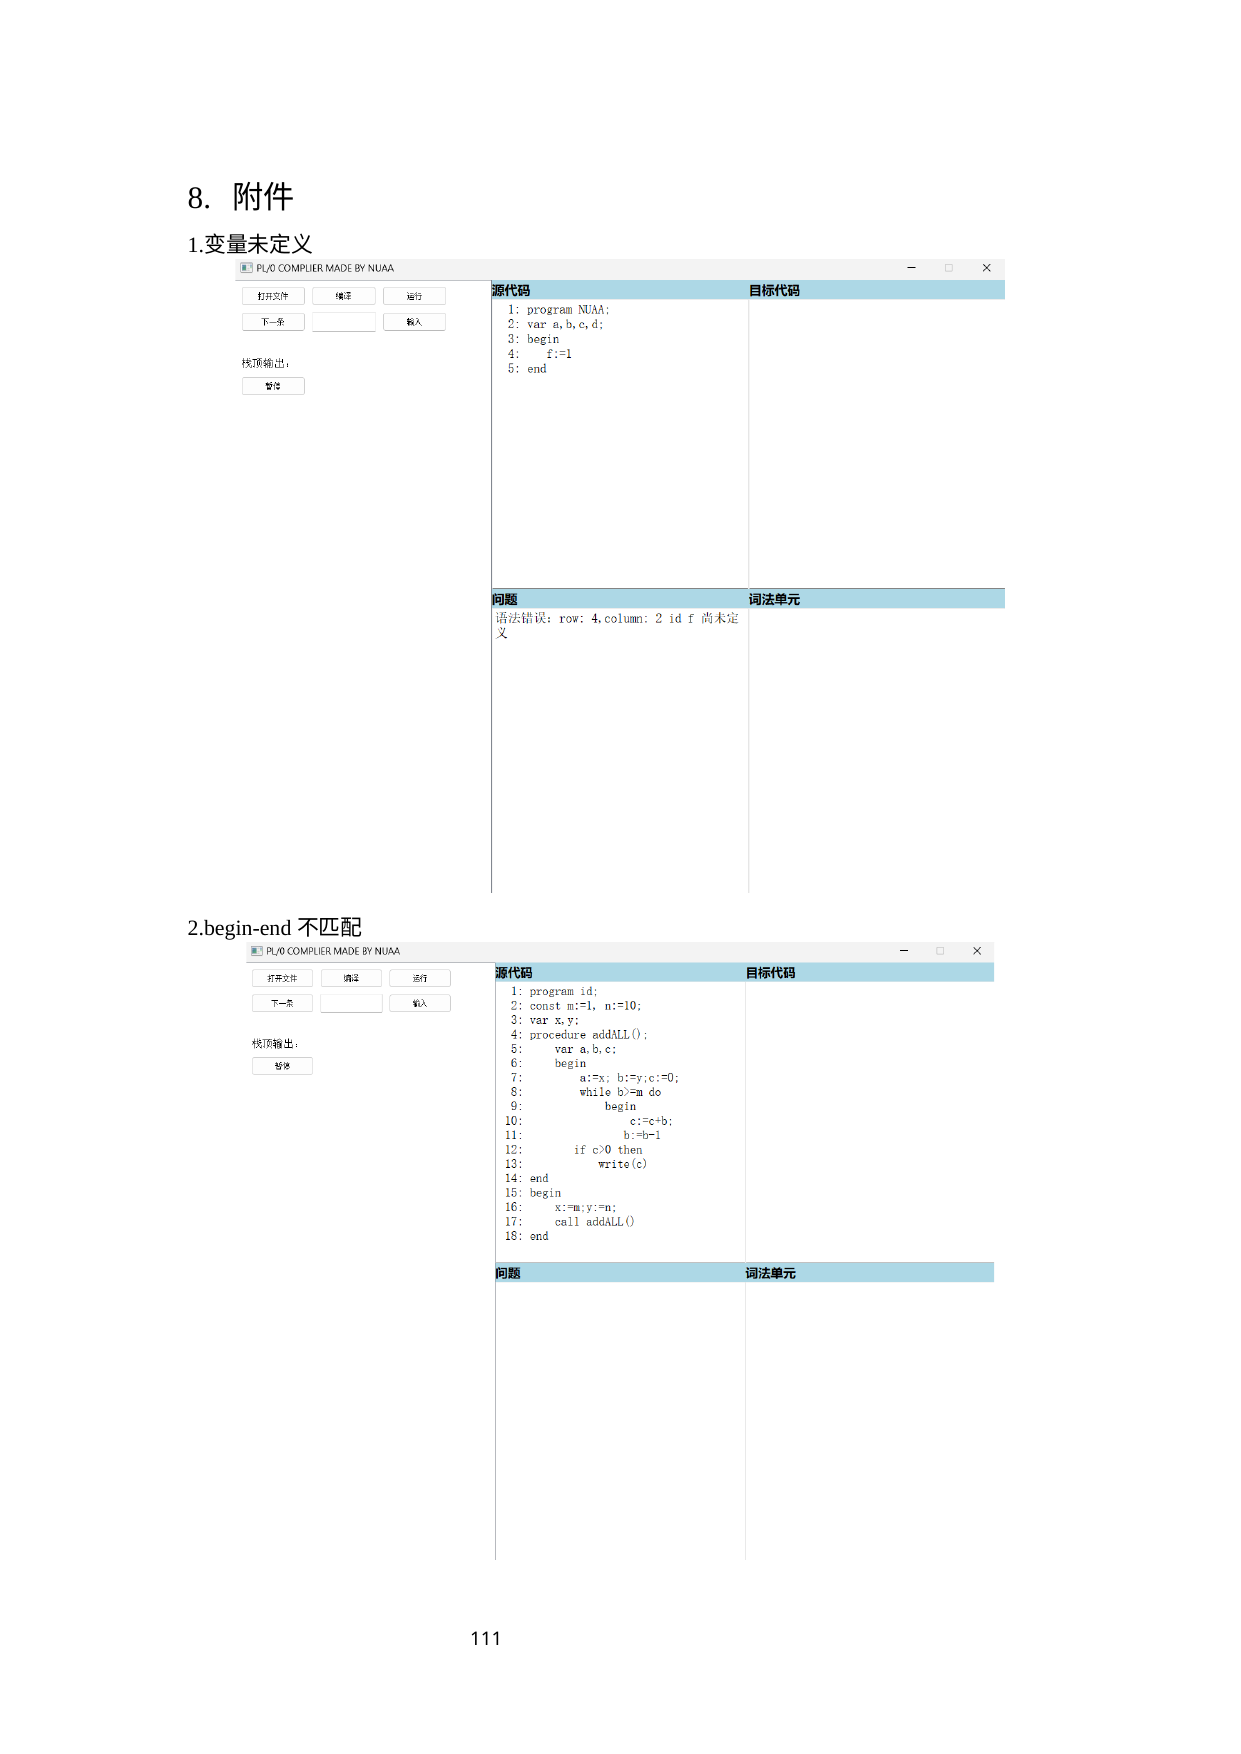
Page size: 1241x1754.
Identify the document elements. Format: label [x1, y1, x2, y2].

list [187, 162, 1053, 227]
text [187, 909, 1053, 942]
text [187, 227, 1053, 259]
picture [246, 942, 995, 1560]
picture [235, 259, 1005, 893]
